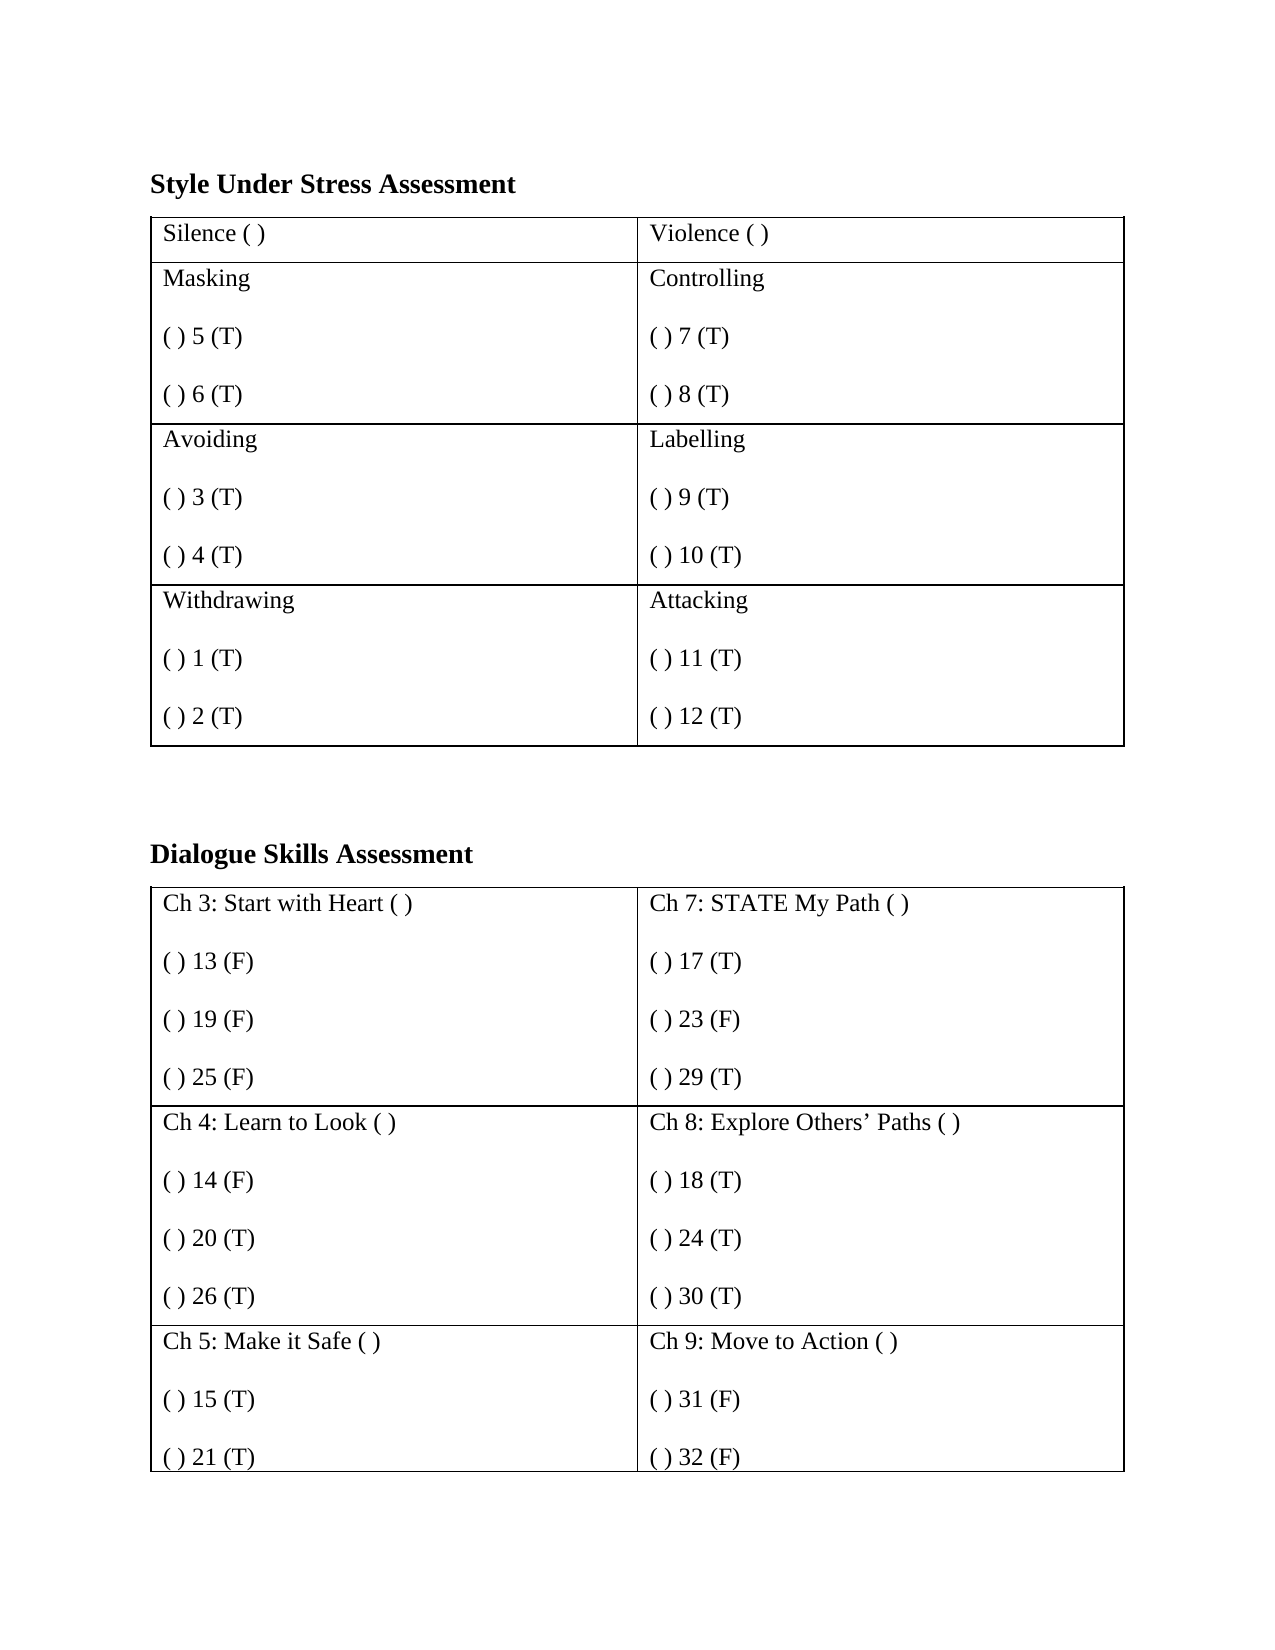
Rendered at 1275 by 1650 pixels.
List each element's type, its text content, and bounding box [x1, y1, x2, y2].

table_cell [152, 1326, 637, 1471]
table_cell Avoiding ( ) 3 (T) ( ) 4 (T) [152, 425, 637, 584]
table_header Violence ( ) [638, 218, 1123, 262]
table_cell Ch 8: Explore Others’ Paths ( ) ( ) 18 (T) ( ) 24 (T) ( ) 30 (T) [638, 1107, 1123, 1324]
table_cell Controlling ( ) 7 (T) ( ) 8 (T) [638, 263, 1123, 423]
text Style Under Stress Assessment [150, 150, 1125, 200]
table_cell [638, 1326, 1123, 1471]
table_cell Masking ( ) 5 (T) ( ) 6 (T) [152, 263, 637, 423]
text Dialogue Skills Assessment [150, 837, 1125, 870]
table_cell Attacking ( ) 11 (T) ( ) 12 (T) [638, 586, 1123, 745]
table_cell Ch 4: Learn to Look ( ) ( ) 14 (F) ( ) 20 (T) ( ) 26 (T) [152, 1107, 637, 1324]
table_header Silence ( ) [152, 218, 637, 262]
table_cell Labelling ( ) 9 (T) ( ) 10 (T) [638, 425, 1123, 584]
table_header Ch 7: STATE My Path ( ) ( ) 17 (T) ( ) 23 (F) ( ) 29 (T) [638, 888, 1123, 1105]
table_cell Withdrawing ( ) 1 (T) ( ) 2 (T) [152, 586, 637, 745]
table_header Ch 3: Start with Heart ( ) ( ) 13 (F) ( ) 19 (F) ( ) 25 (F) [152, 888, 637, 1105]
